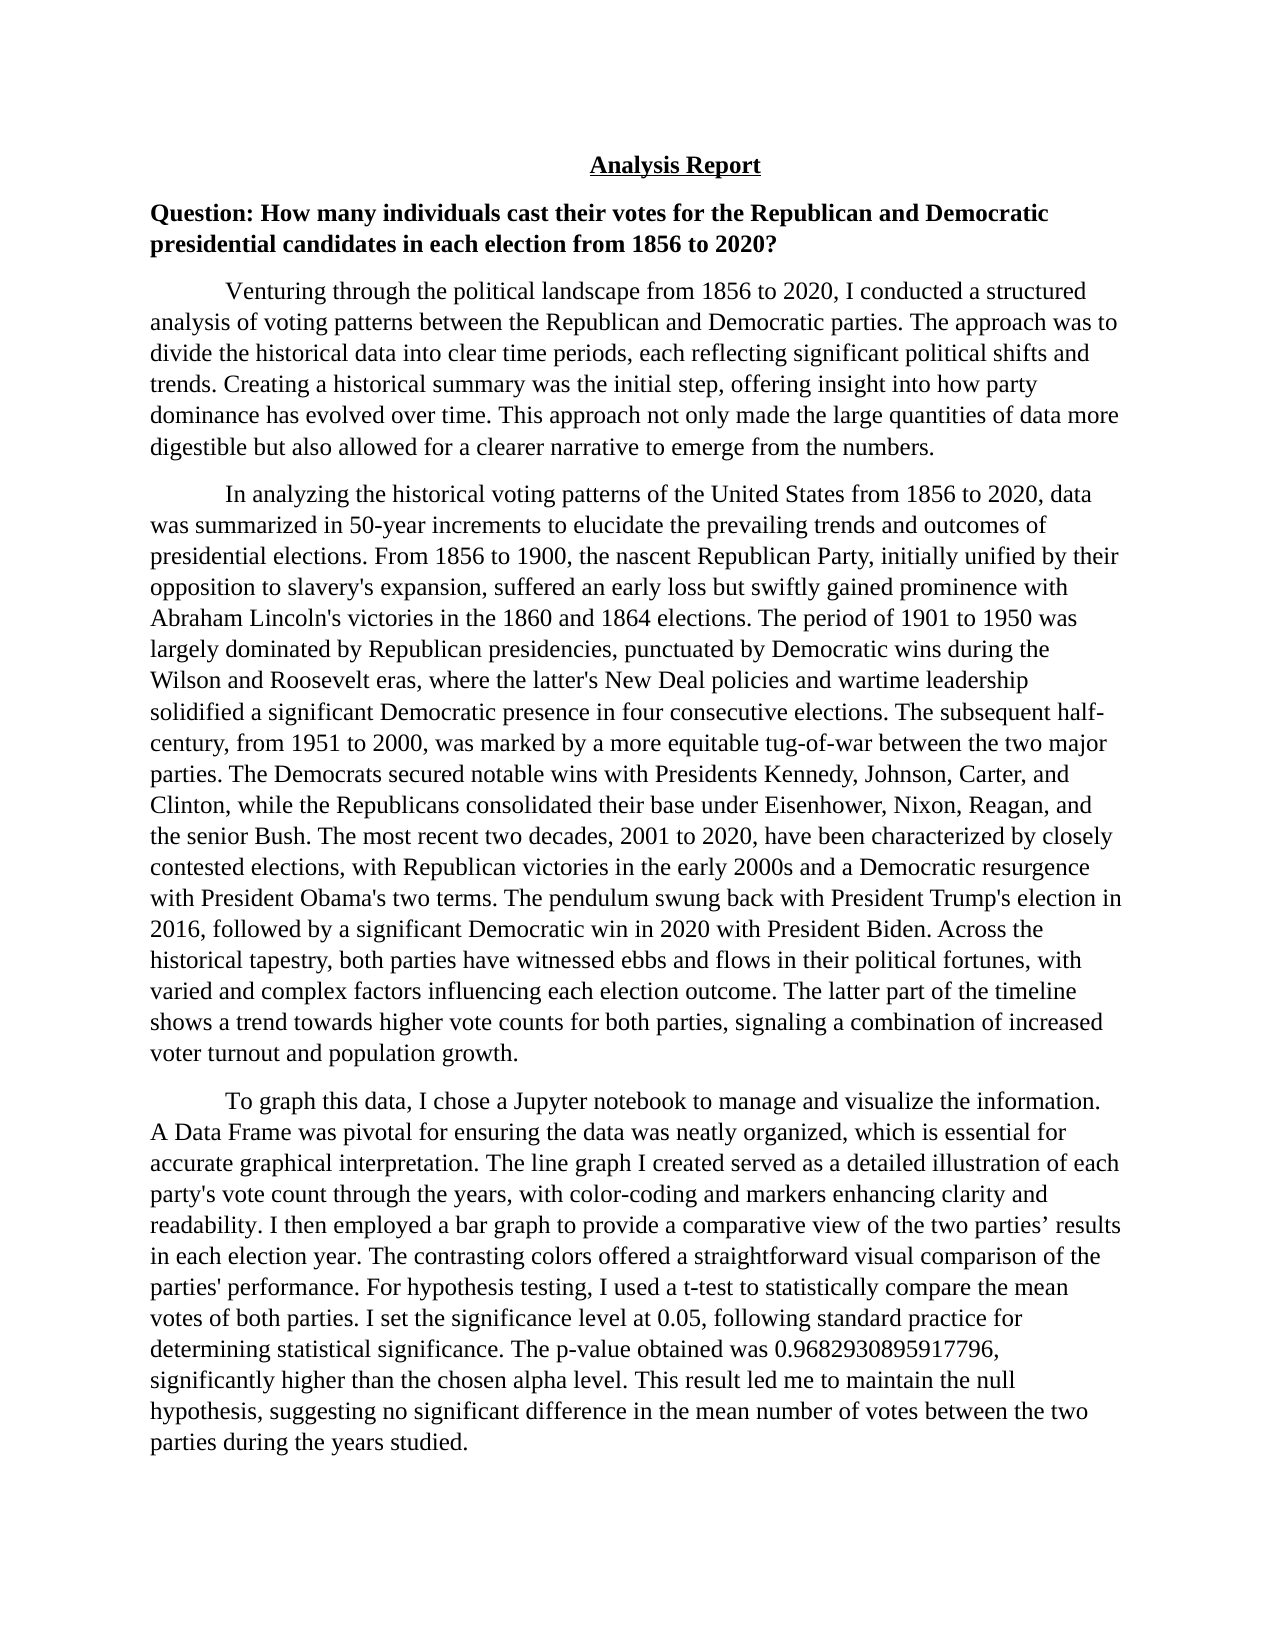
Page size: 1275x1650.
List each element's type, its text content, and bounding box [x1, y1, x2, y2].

text Venturing through the political landscape from 1856 to 2020, I conducted a structured analysis of voting patterns between the Republican and Democratic parties. The approach was to divide the historical data into clear time periods, each reflecting significant political shifts and trends. Creating a historical summary was the initial step, offering insight into how party dominance has evolved over time. This approach not only made the large quantities of data more digestible but also allowed for a clearer narrative to emerge from the numbers. [150, 276, 1125, 460]
text In analyzing the historical voting patterns of the United States from 1856 to 2020, data was summarized in 50-year increments to elucidate the prevailing trends and outcomes of presidential elections. From 1856 to 1900, the nascent Republican Party, initially unified by their opposition to slavery's expansion, suffered an early loss but swiftly gained prominence with Abraham Lincoln's victories in the 1860 and 1864 elections. The period of 1901 to 1950 was largely dominated by Republican presidencies, punctuated by Democratic wins during the Wilson and Roosevelt eras, where the latter's New Deal policies and wartime leadership solidified a significant Democratic presence in four consecutive elections. The subsequent half-century, from 1951 to 2000, was marked by a more equitable tug-of-war between the two major parties. The Democrats secured notable wins with Presidents Kennedy, Johnson, Carter, and Clinton, while the Republicans consolidated their base under Eisenhower, Nixon, Reagan, and the senior Bush. The most recent two decades, 2001 to 2020, have been characterized by closely contested elections, with Republican victories in the early 2000s and a Democratic resurgence with President Obama's two terms. The pendulum swung back with President Trump's election in 2016, followed by a significant Democratic win in 2020 with President Biden. Across the historical tapestry, both parties have witnessed ebbs and flows in their political fortunes, with varied and complex factors influencing each election outcome. The latter part of the timeline shows a trend towards higher vote counts for both parties, signaling a combination of increased voter turnout and population growth. [150, 479, 1125, 1067]
text Analysis Report [150, 150, 1125, 179]
text To graph this data, I chose a Jupyter notebook to manage and visualize the information. A Data Frame was pivotal for ensuring the data was neatly organized, which is essential for accurate graphical interpretation. The line graph I created served as a detailed illustration of each party's vote count through the years, with color-coding and markers enhancing clarity and readability. I then employed a bar graph to provide a comparative view of the two parties’ results in each election year. The contrasting colors offered a straightforward visual comparison of the parties' performance. For hypothesis testing, I used a t-test to statistically compare the mean votes of both parties. I set the significance level at 0.05, following standard practice for determining statistical significance. The p-value obtained was 0.9682930895917796, significantly higher than the chosen alpha level. This result led me to maintain the null hypothesis, suggesting no significant difference in the mean number of votes between the two parties during the years studied. [150, 1086, 1125, 1456]
text Question: How many individuals cast their votes for the Republican and Democratic presidential candidates in each election from 1856 to 2020? [150, 198, 1125, 257]
